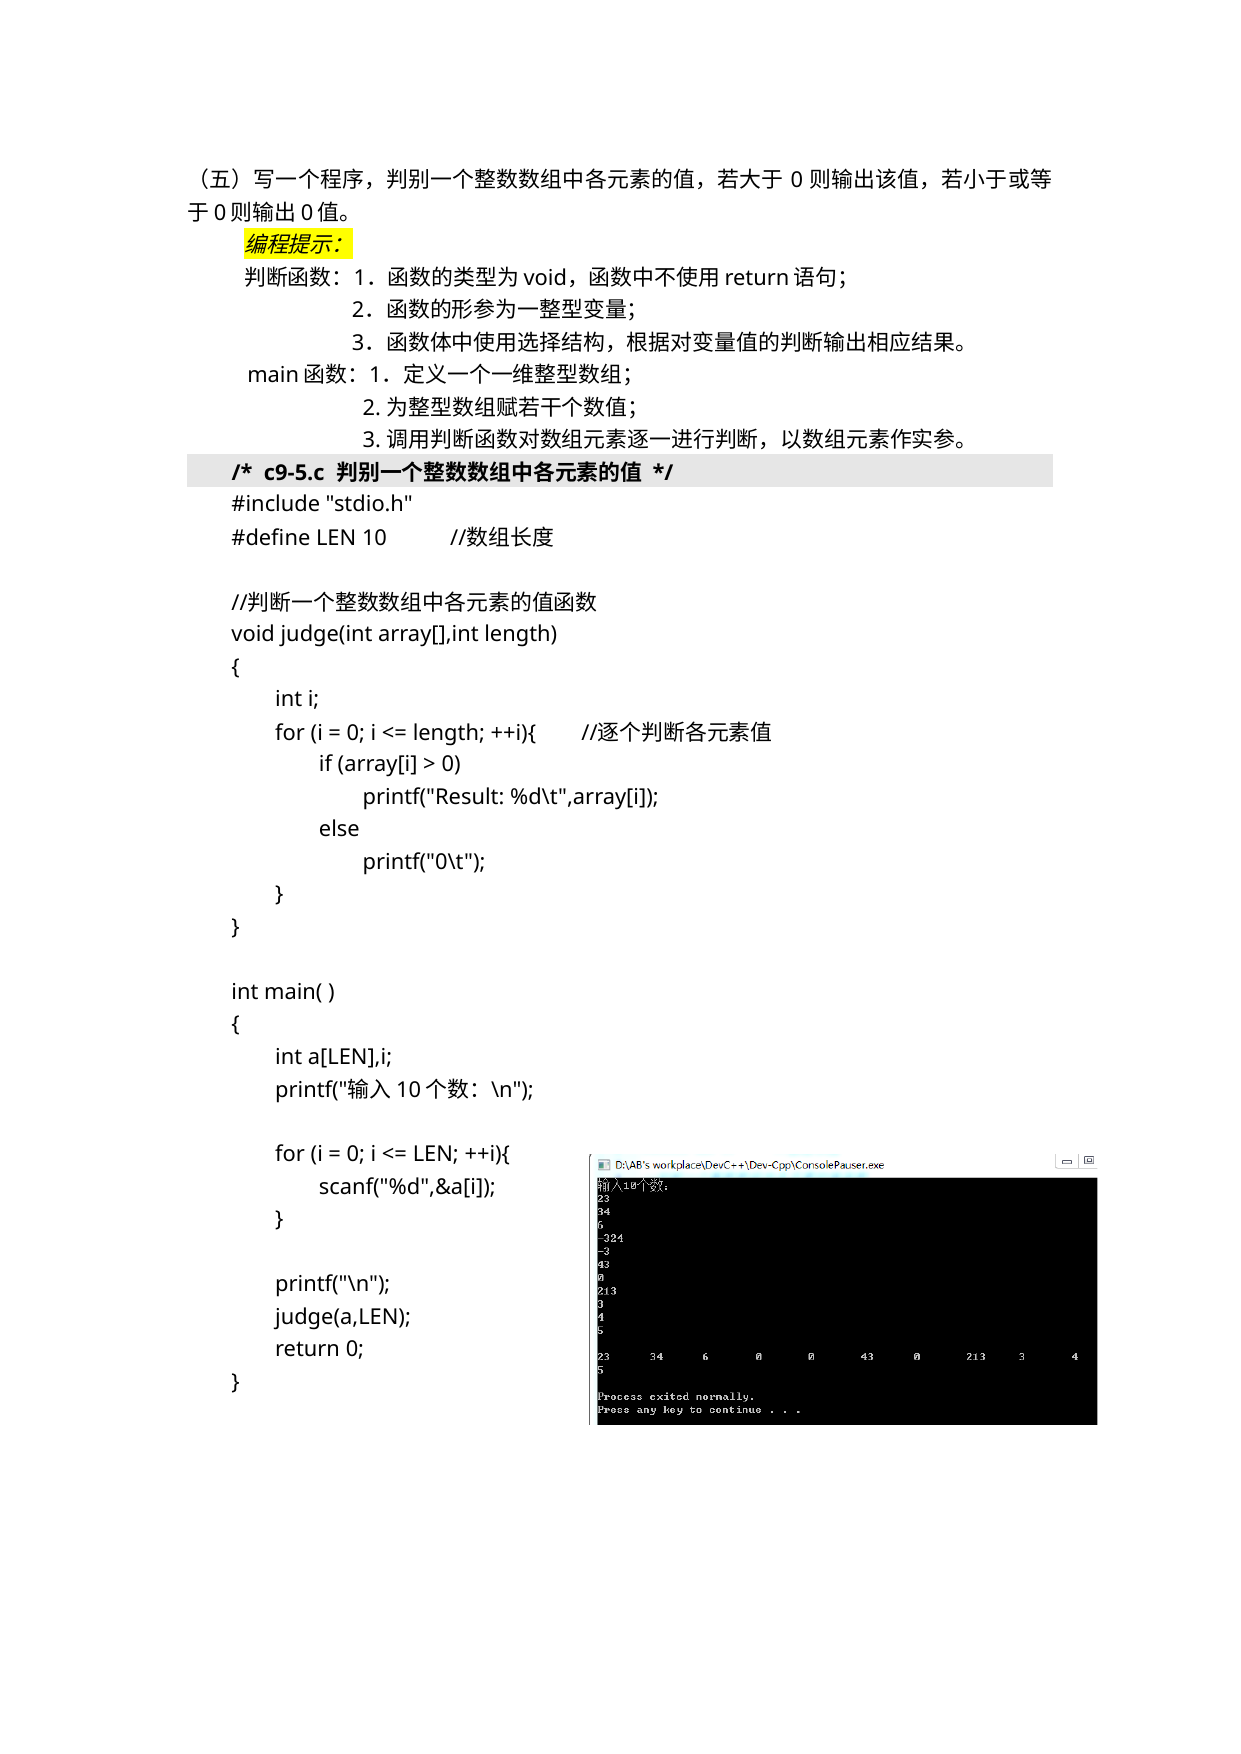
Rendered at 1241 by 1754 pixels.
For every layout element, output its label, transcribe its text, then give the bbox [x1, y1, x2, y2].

text } [187, 877, 1053, 909]
text （五）写一个程序，判别一个整数数组中各元素的值，若大于0 则输出该值，若小于或等于0则输出0值。 [187, 162, 1053, 227]
text 3．函数体中使用选择结构，根据对变量值的判断输出相应结果。 [187, 324, 1053, 357]
text printf("Result: %d\t",array[i]); [187, 779, 1053, 812]
text /* c9-5.c 判别一个整数数组中各元素的值 */ [187, 454, 1053, 487]
text #include "stdio.h" [187, 487, 1053, 519]
text judge(a,LEN); [187, 1299, 589, 1332]
text scanf("%d",&a[i]); [187, 1169, 589, 1202]
text return 0; [187, 1332, 589, 1364]
text } [187, 1202, 589, 1234]
text { [187, 649, 1053, 682]
text else [187, 812, 1053, 844]
text { [187, 1007, 1053, 1039]
text for (i = 0; i <= LEN; ++i){ [187, 1137, 1053, 1169]
text #define LEN 10 //数组长度 [187, 519, 1053, 552]
text int i; [187, 682, 1053, 714]
text 3. 调用判断函数对数组元素逐一进行判断，以数组元素作实参。 [187, 422, 1053, 454]
text 判断函数：1．函数的类型为void，函数中不使用return语句； [244, 259, 1053, 292]
text 2．函数的形参为一整型变量； [187, 292, 1053, 324]
text printf("输入10个数：\n"); [187, 1072, 1053, 1104]
text //判断一个整数数组中各元素的值函数 [187, 584, 1053, 617]
text int a[LEN],i; [187, 1039, 1053, 1072]
text for (i = 0; i <= length; ++i){ //逐个判断各元素值 [187, 714, 1053, 747]
text } [187, 909, 1053, 942]
text void judge(int array[],int length) [187, 617, 1053, 649]
text 编程提示： [244, 227, 1053, 259]
text 2. 为整型数组赋若干个数值； [187, 389, 1053, 422]
text int main( ) [187, 974, 1053, 1007]
text printf("0\t"); [187, 844, 1053, 877]
text main函数：1．定义一个一维整型数组； [247, 357, 1053, 389]
text } [187, 1364, 589, 1397]
text if (array[i] > 0) [187, 747, 1053, 779]
picture [589, 1154, 1098, 1425]
text printf("\n"); [187, 1267, 589, 1299]
